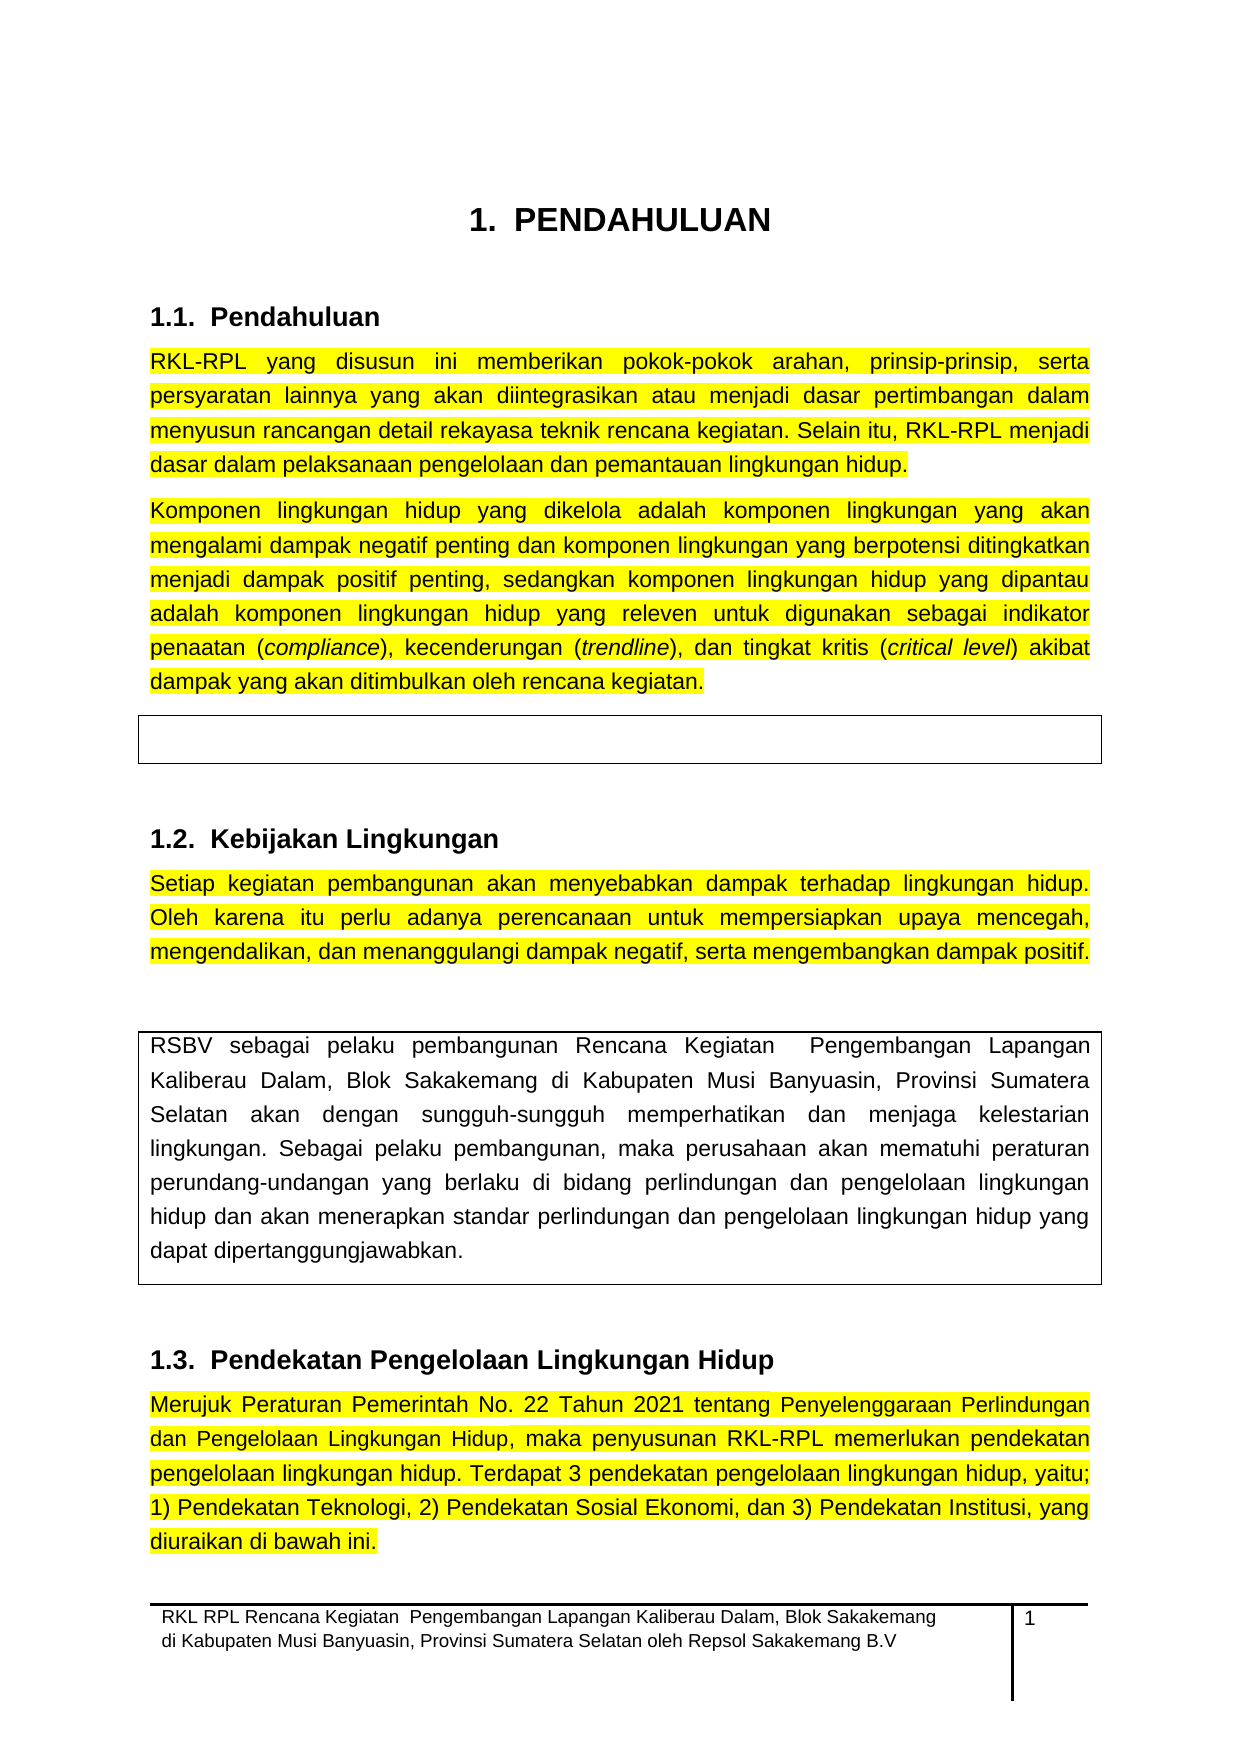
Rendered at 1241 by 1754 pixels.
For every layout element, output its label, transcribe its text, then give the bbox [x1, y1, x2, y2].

table_header RSBV sebagai pelaku pembangunan Rencana Kegiatan Pengembangan Lapangan Kaliberau Dalam, Blok Sakakemang di Kabupaten Musi Banyuasin, Provinsi Sumatera Selatan akan dengan sungguh-sungguh memperhatikan dan menjaga kelestarian lingkungan. Sebagai pelaku pembangunan, maka perusahaan akan mematuhi peraturan perundang-undangan yang berlaku di bidang perlindungan dan pengelolaan lingkungan hidup dan akan menerapkan standar perlindungan dan pengelolaan lingkungan hidup yang dapat dipertanggungjawabkan. [139, 1033, 1101, 1284]
text RKL-RPL yang disusun ini memberikan pokok-pokok arahan, prinsip-prinsip, serta persyaratan lainnya yang akan diintegrasikan atau menjadi dasar pertimbangan dalam menyusun rancangan detail rekayasa teknik rencana kegiatan. Selain itu, RKL-RPL menjadi dasar dalam pelaksanaan pengelolaan dan pemantauan lingkungan hidup. [150, 443, 1090, 477]
subtitle Pendahuluan [150, 301, 1090, 333]
table_header [139, 716, 1101, 763]
subtitle Pendekatan Pengelolaan Lingkungan Hidup [150, 1344, 1090, 1376]
text Komponen lingkungan hidup yang dikelola adalah komponen lingkungan yang akan mengalami dampak negatif penting dan komponen lingkungan yang berpotensi ditingkatkan menjadi dampak positif penting, sedangkan komponen lingkungan hidup yang dipantau adalah komponen lingkungan hidup yang releven untuk digunakan sebagai indikator penaatan (compliance), kecenderungan (trendline), dan tingkat kritis (critical level) akibat dampak yang akan ditimbulkan oleh rencana kegiatan. [150, 626, 1090, 694]
text Merujuk Peraturan Pemerintah No. 22 Tahun 2021 tentang Penyelenggaraan Perlindungan dan Pengelolaan Lingkungan Hidup, maka penyusunan RKL-RPL memerlukan pendekatan pengelolaan lingkungan hidup. Terdapat 3 pendekatan pengelolaan lingkungan hidup, yaitu; 1) Pendekatan Teknologi, 2) Pendekatan Sosial Ekonomi, dan 3) Pendekatan Institusi, yang diuraikan di bawah ini. [150, 1520, 1090, 1554]
subtitle PENDAHULUAN [150, 200, 1090, 238]
subtitle Kebijakan Lingkungan [150, 823, 1090, 854]
